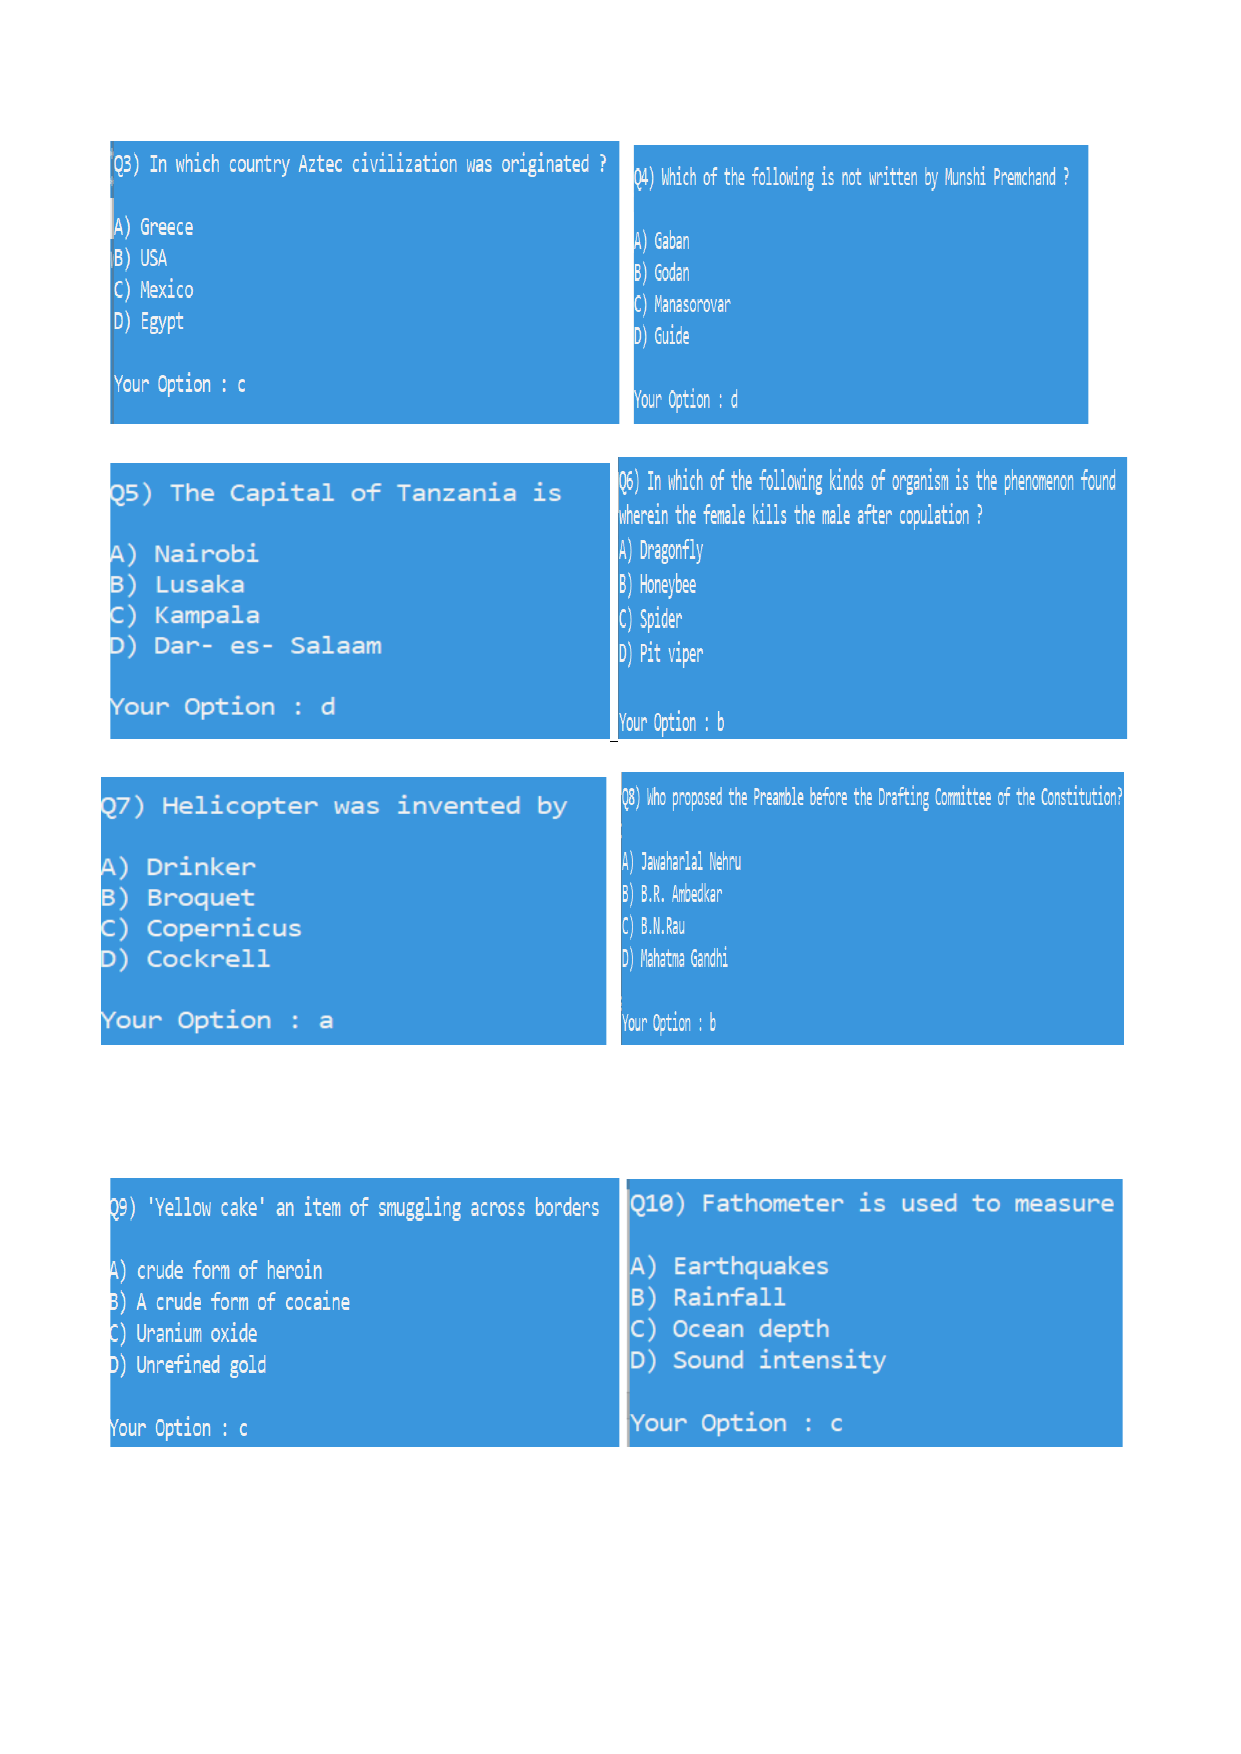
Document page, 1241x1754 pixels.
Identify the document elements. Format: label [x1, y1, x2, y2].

picture [618, 457, 1128, 739]
picture [110, 1178, 620, 1447]
picture [110, 141, 620, 424]
picture [101, 777, 607, 1045]
picture [626, 1179, 1123, 1447]
picture [110, 463, 610, 739]
picture [621, 772, 1124, 1045]
picture [633, 145, 1089, 424]
